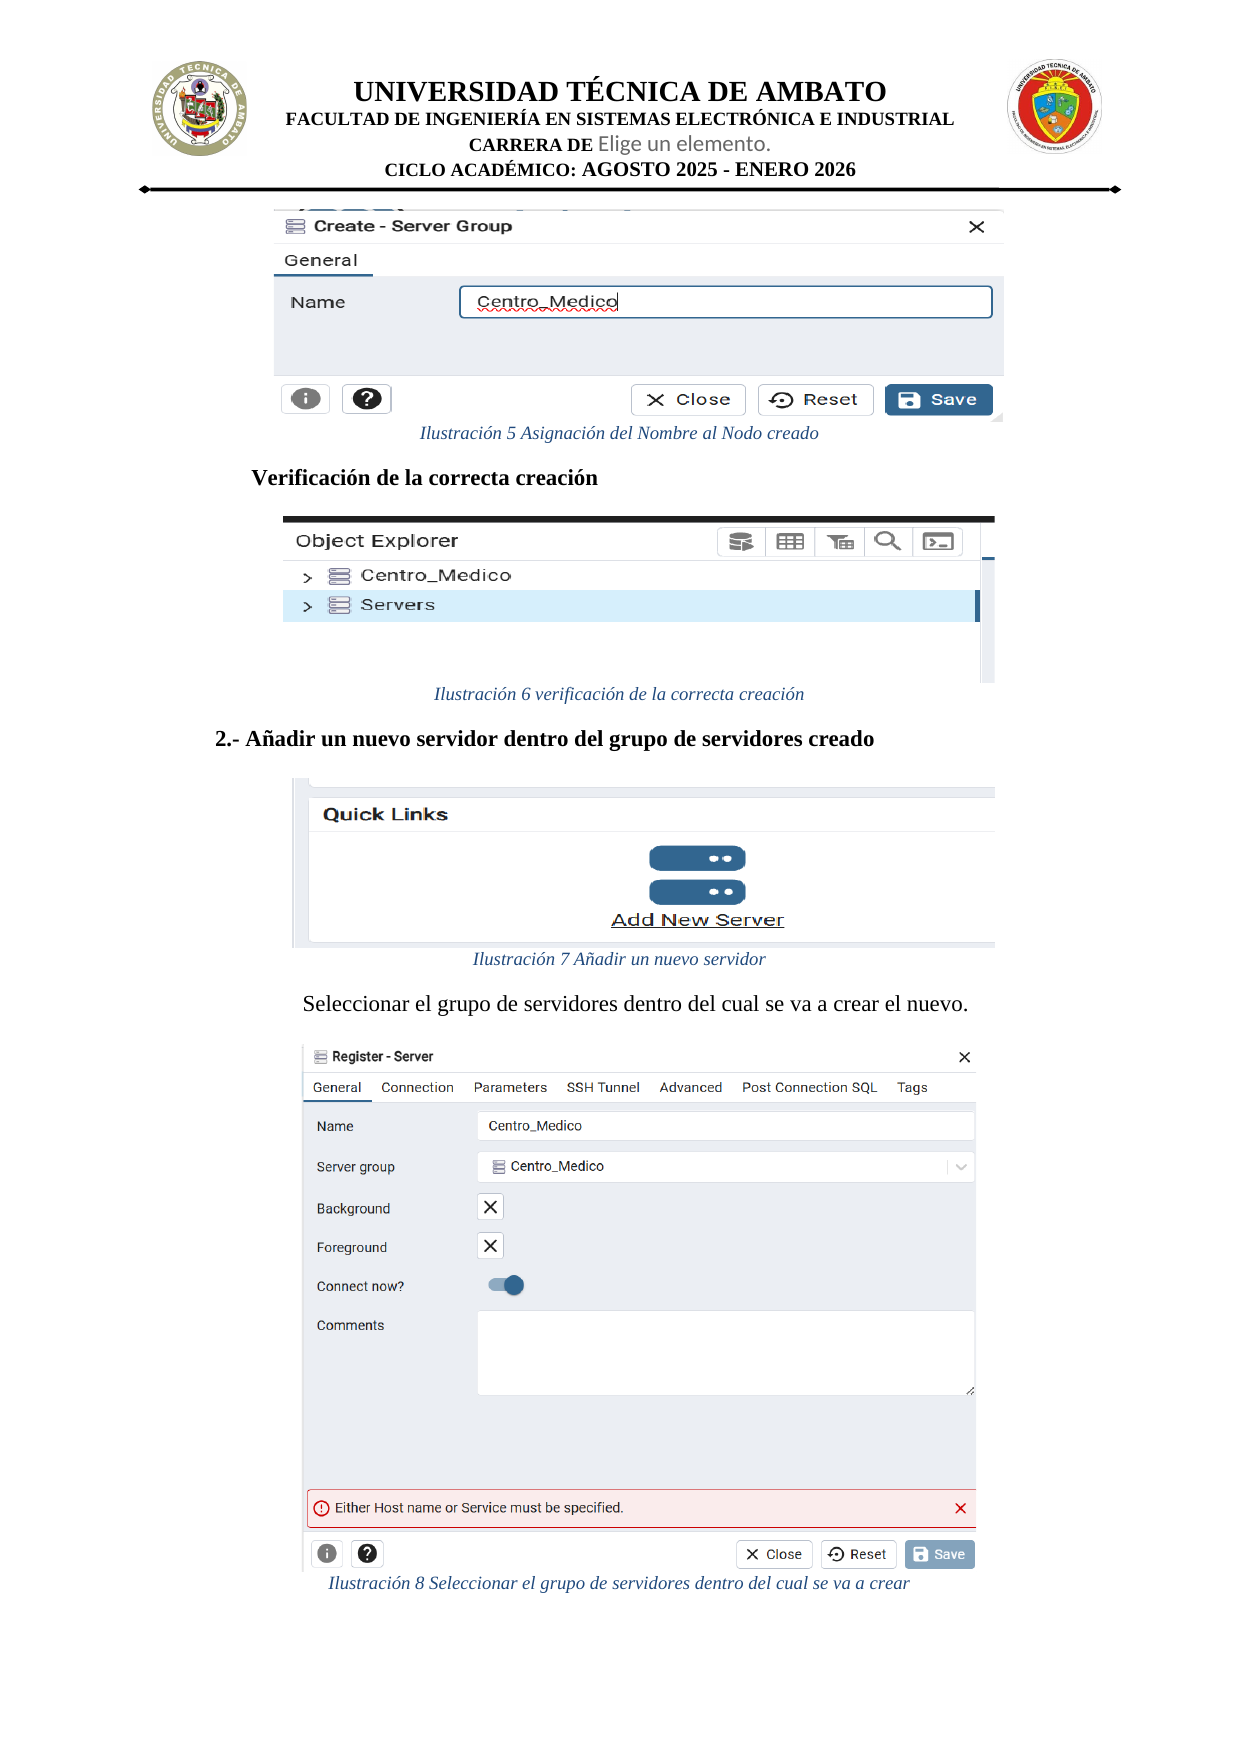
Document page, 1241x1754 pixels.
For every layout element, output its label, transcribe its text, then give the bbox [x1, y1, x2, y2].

text Seleccionar el grupo de servidores dentro del cual se va a crear el nuevo. [215, 990, 1063, 1017]
text Ilustración 8 Seleccionar el grupo de servidores dentro del cual se va a crear [177, 1572, 1063, 1593]
text Ilustración 6 verificación de la correcta creación [177, 683, 1063, 704]
text Ilustración 5 Asignación del Nombre al Nodo creado [177, 422, 1063, 443]
text Ilustración 7 Añadir un nuevo servidor [177, 948, 1063, 969]
picture [301, 1044, 977, 1572]
picture [273, 209, 1004, 422]
text 2.- Añadir un nuevo servidor dentro del grupo de servidores creado [215, 725, 1063, 752]
text Verificación de la correcta creación [215, 464, 1063, 490]
picture [152, 61, 247, 156]
picture [283, 778, 995, 948]
picture [1007, 59, 1102, 154]
picture [283, 516, 995, 683]
